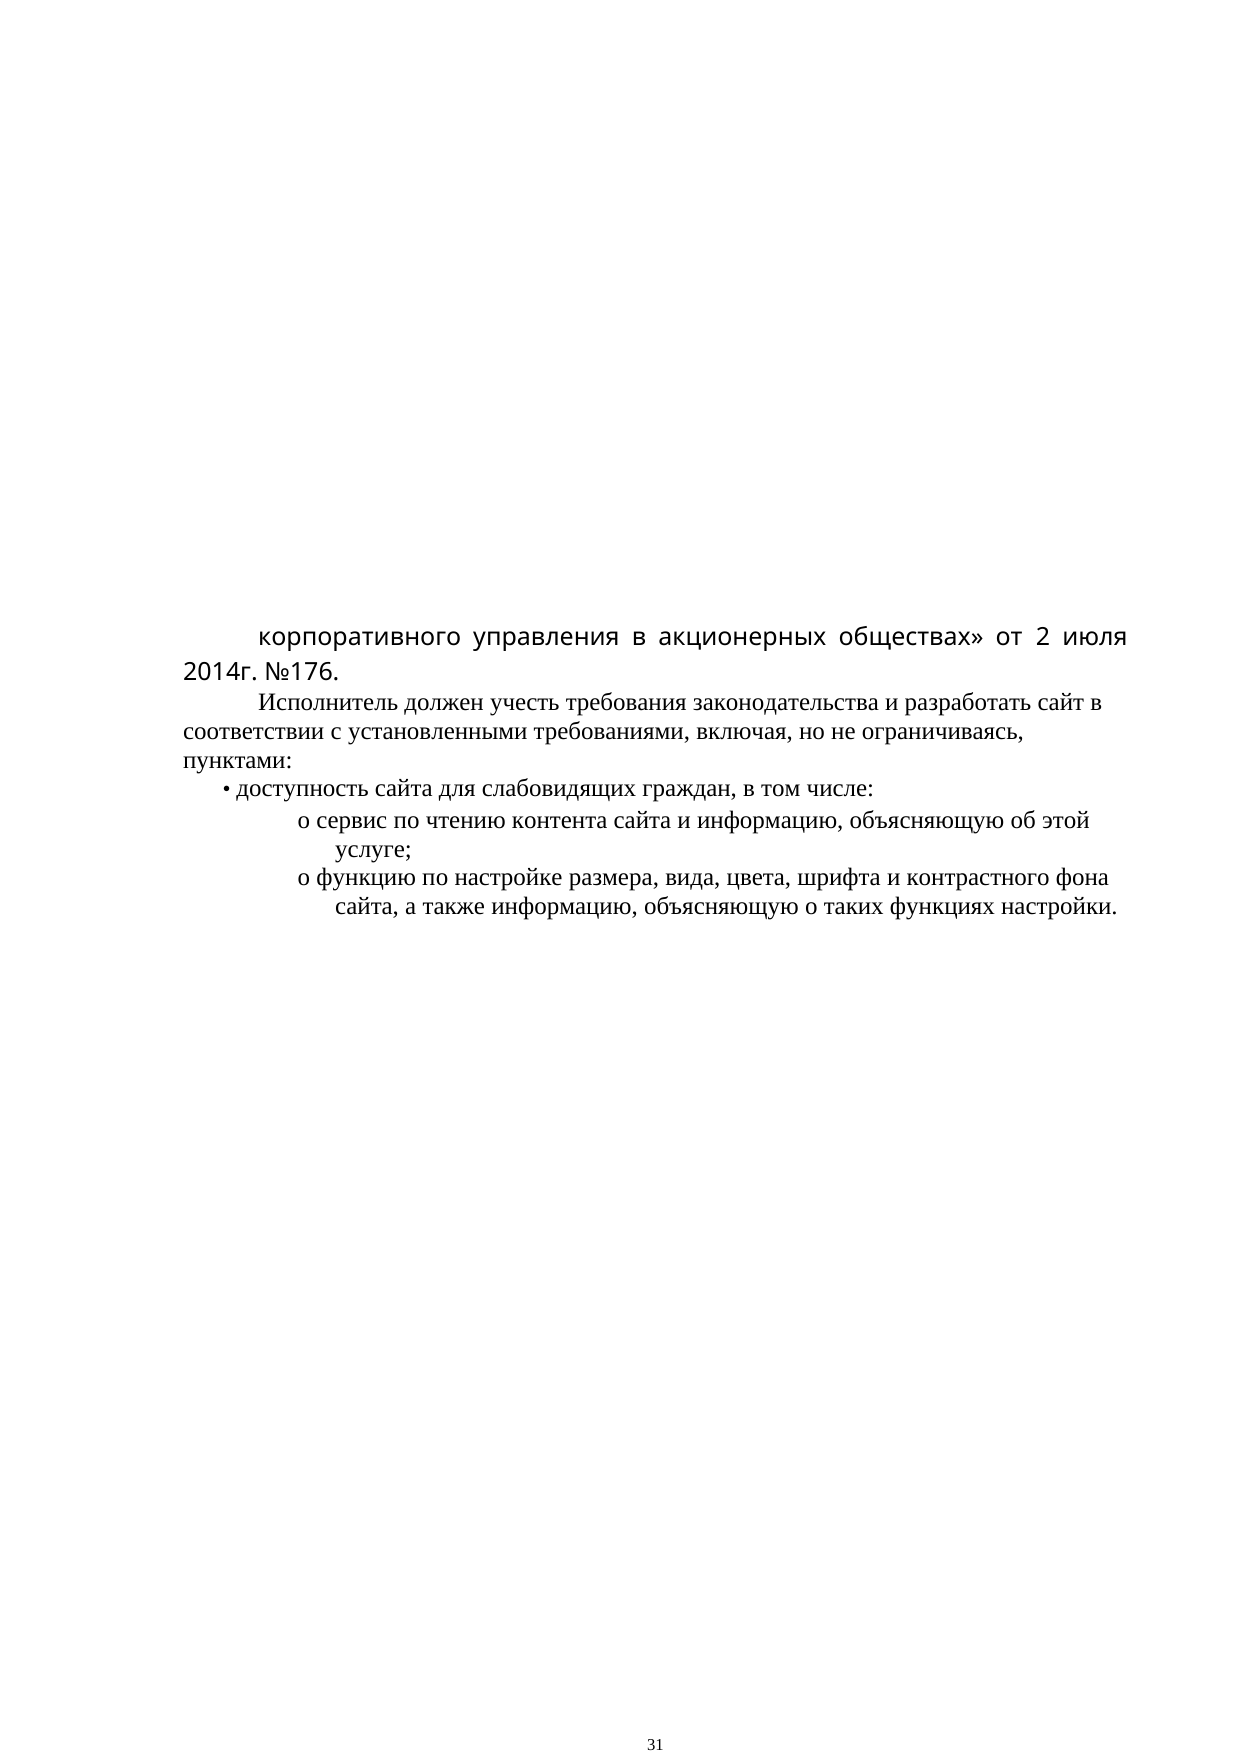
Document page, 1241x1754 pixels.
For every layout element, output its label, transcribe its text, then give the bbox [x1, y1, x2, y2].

text • доступность сайта для слабовидящих граждан, в том числе: [183, 773, 1127, 802]
text Исполнитель должен учесть требования законодательства и разработать сайт в соответствии с установленными требованиями, включая, но не ограничиваясь, пунктами: [183, 687, 1127, 773]
text о сервис по чтению контента сайта и информацию, объясняющую об этой услуге; [297, 805, 1127, 862]
text о функцию по настройке размера, вида, цвета, шрифта и контрастного фона сайта, а также информацию, объясняющую о таких функциях настройки. [297, 862, 1127, 920]
text Разрабатываемый Исполнителем сайт должен соответствовать требованиям действующего законодательство, включая Постановлений Кабинета Министров Республики Узбекистан «О мерах по внедрению системы оценки состояния развития информационно-коммуникационных технологий в Республике Узбекистан» от 31 декабря 2013 года №355 и «О мерах по дальнейшему совершенствованию системыкорпоративного управления в акционерных обществах» от 2 июля 2014г. №176. [183, 619, 1127, 687]
